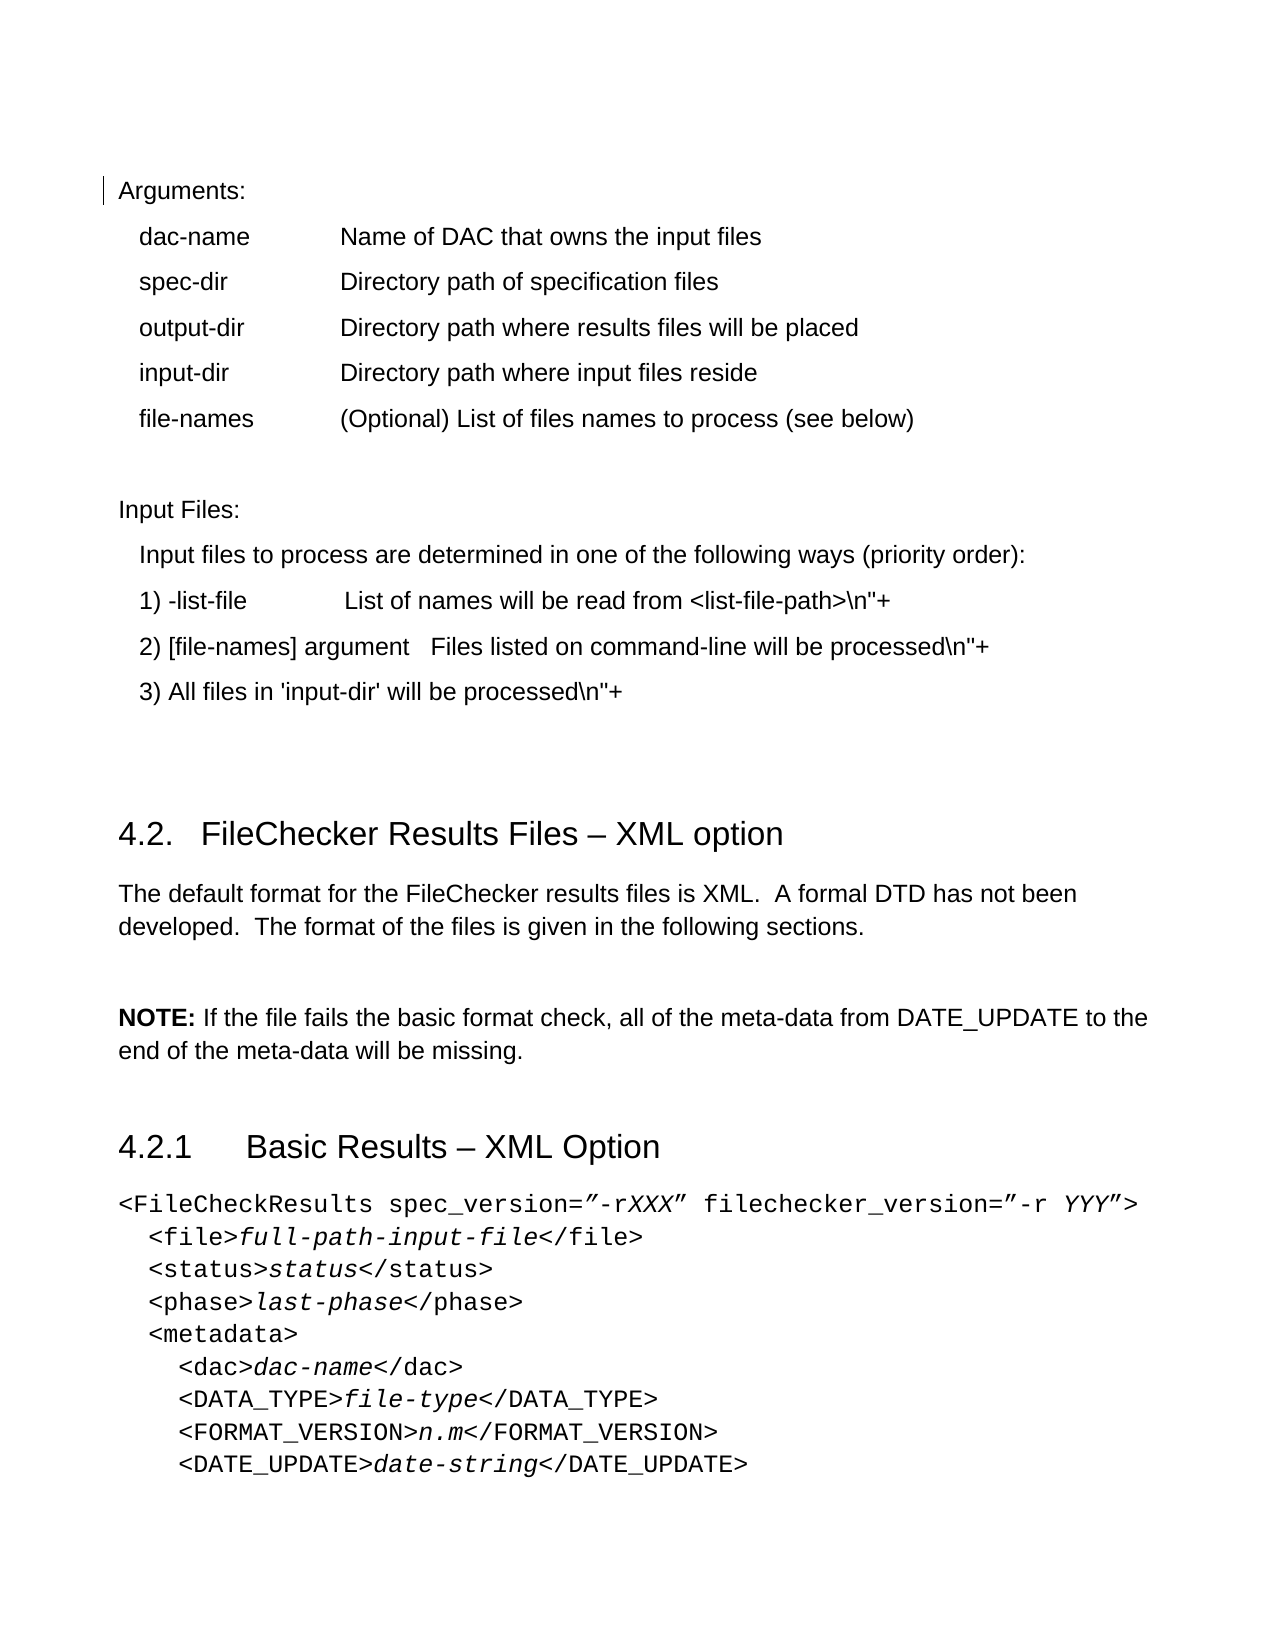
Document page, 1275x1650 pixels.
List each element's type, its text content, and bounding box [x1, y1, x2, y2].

text <metadata> [118, 1322, 1157, 1350]
text output-dir Directory path where results files will be placed [118, 313, 1157, 342]
text spec-dir Directory path of specification files [118, 267, 1157, 296]
text 2) [file-names] argument Files listed on command-line will be processed\n"+ [118, 632, 1157, 660]
subtitle Basic Results – XML Option [118, 1127, 1157, 1165]
text NOTE: If the file fails the basic format check, all of the meta-data from DATE_UPDATE to the end of the meta-data will be missing. [118, 1003, 1157, 1064]
text The default format for the FileChecker results files is XML. A formal DTD has not been developed. The format of the files is given in the following sections. [118, 879, 1157, 940]
text <file>full-path-input-file</file> [118, 1224, 1157, 1253]
subtitle FileChecker Results Files – XML option [118, 814, 1157, 852]
text <FORMAT_VERSION>n.m</FORMAT_VERSION> [118, 1419, 1157, 1448]
text <FileCheckResults spec_version=”-rXXX” filechecker_version=”-r YYY”> [118, 1192, 1157, 1220]
text file-names (Optional) List of files names to process (see below) [118, 404, 1157, 433]
text dac-name Name of DAC that owns the input files [118, 222, 1157, 251]
text Input files to process are determined in one of the following ways (priority order): [118, 541, 1157, 569]
text 1) -list-file List of names will be read from <list-file-path>\n"+ [118, 586, 1157, 615]
text <dac>dac-name</dac> [118, 1354, 1157, 1383]
text <status>status</status> [118, 1257, 1157, 1285]
text input-dir Directory path where input files reside [118, 358, 1157, 387]
text Arguments: [118, 176, 1157, 205]
text <DATA_TYPE>file-type</DATA_TYPE> [118, 1387, 1157, 1415]
text 3) All files in 'input-dir' will be processed\n"+ [118, 677, 1157, 706]
text <phase>last-phase</phase> [118, 1289, 1157, 1318]
text Input Files: [118, 495, 1157, 524]
text <DATE_UPDATE>date-string</DATE_UPDATE> [118, 1452, 1157, 1480]
